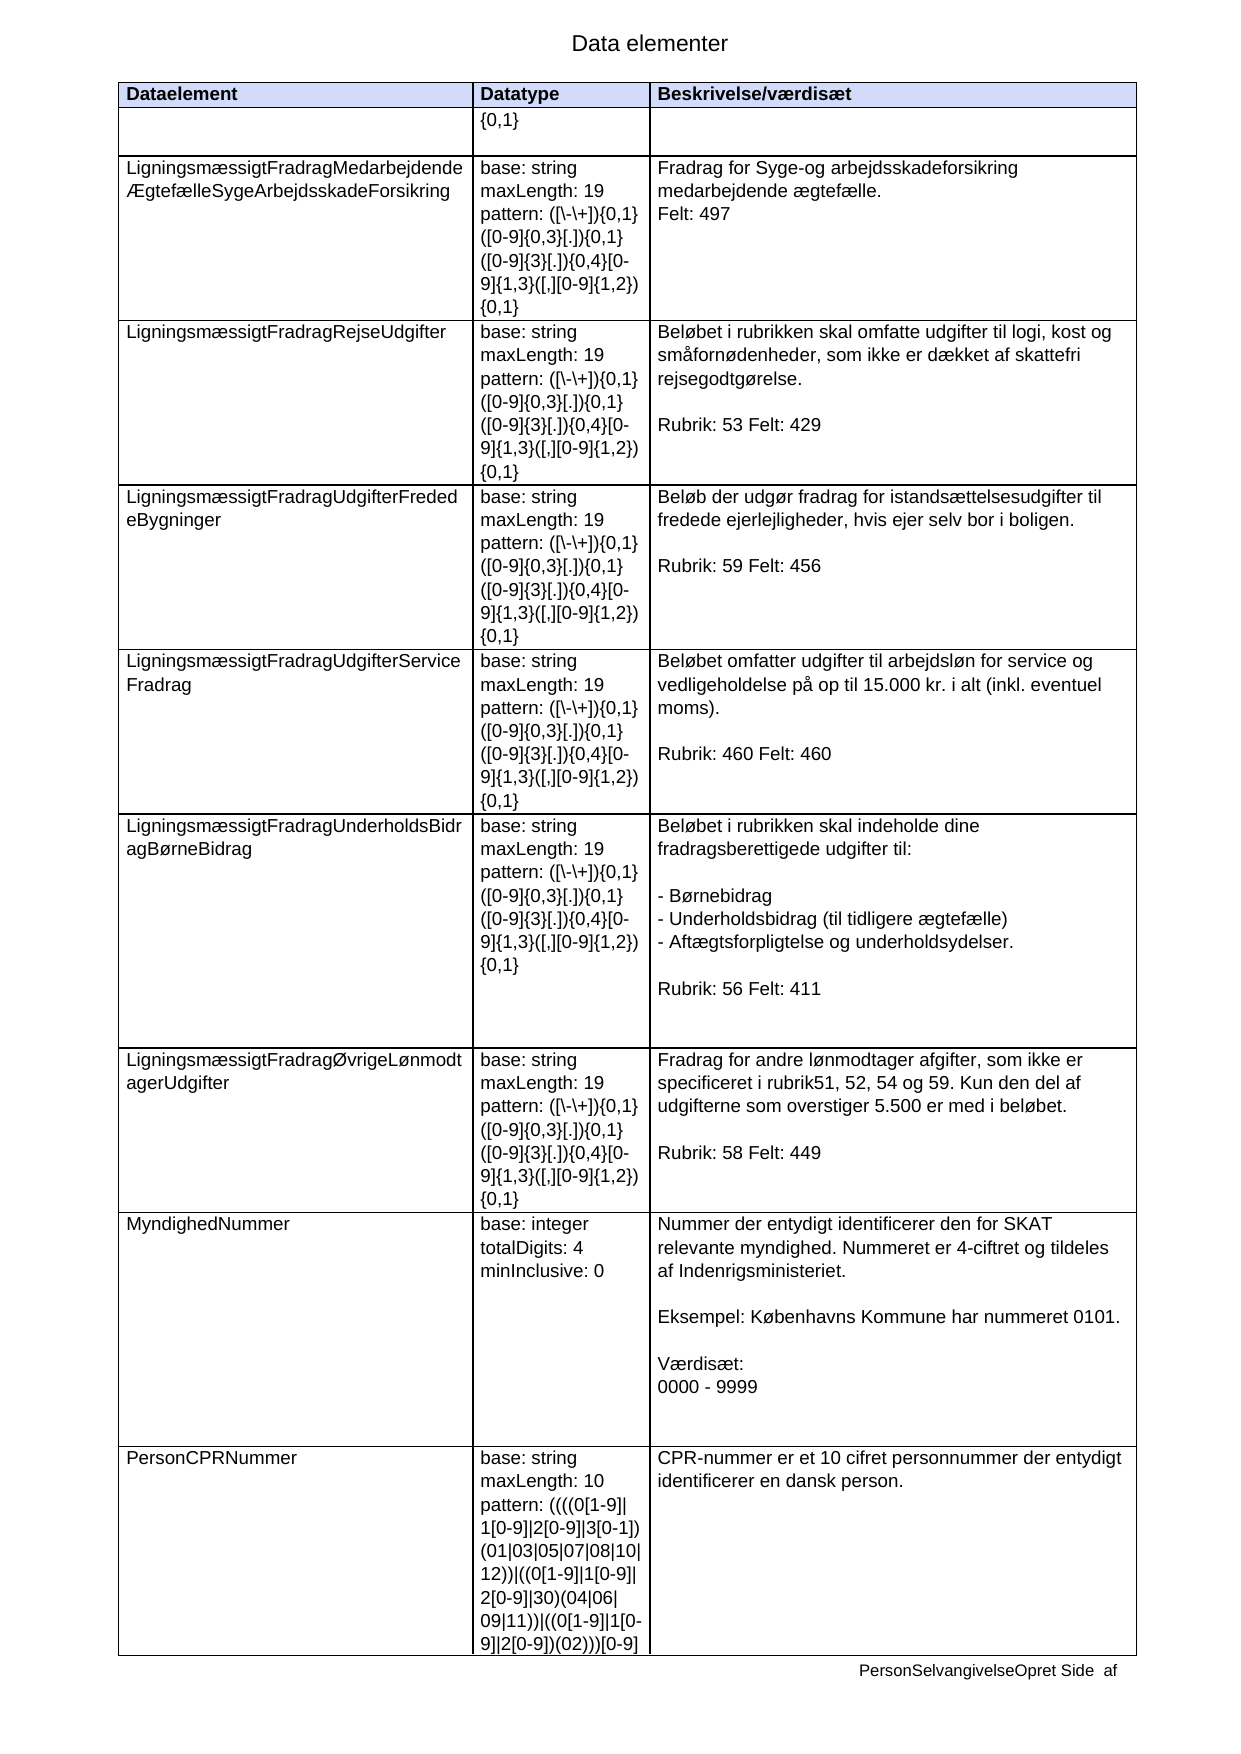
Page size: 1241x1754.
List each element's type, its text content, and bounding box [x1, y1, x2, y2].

table_cell base: string maxLength: 19 pattern: ([\-\+]){0,1}([0-9]{0,3}[.]){0,1}([0-9]{3}[.]){0,4}[0-9]{1,3}([,][0-9]{1,2}){0,1} [474, 1049, 649, 1212]
table_cell Nummer der entydigt identificerer den for SKAT relevante myndighed. Nummeret er 4-ciftret og tildeles af Indenrigsministeriet. Eksempel: Københavns Kommune har nummeret 0101. Værdisæt: 0000 - 9999 [651, 1213, 1136, 1446]
table_cell LigningsmæssigtFradragMedarbejdendeÆgtefælleSygeArbejdsskadeForsikring [119, 157, 472, 319]
table_cell LigningsmæssigtFradragUdgifterServiceFradrag [119, 650, 472, 813]
table_cell base: string maxLength: 19 pattern: ([\-\+]){0,1}([0-9]{0,3}[.]){0,1}([0-9]{3}[.]){0,4}[0-9]{1,3}([,][0-9]{1,2}){0,1} [474, 815, 649, 1047]
table_cell Beløbet i rubrikken skal indeholde dine fradragsberettigede udgifter til: - Børnebidrag - Underholdsbidrag (til tidligere ægtefælle) - Aftægtsforpligtelse og underholdsydelser. Rubrik: 56 Felt: 411 [651, 815, 1136, 1047]
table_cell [119, 108, 472, 155]
table_cell Beløbet omfatter udgifter til arbejdsløn for service og vedligeholdelse på op til 15.000 kr. i alt (inkl. eventuel moms). Rubrik: 460 Felt: 460 [651, 650, 1136, 813]
table_cell Fradrag for Syge-og arbejdsskadeforsikring medarbejdende ægtefælle. Felt: 497 [651, 157, 1136, 319]
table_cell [651, 108, 1136, 155]
table_cell LigningsmæssigtFradragUnderholdsBidragBørneBidrag [119, 815, 472, 1047]
table_cell PersonCPRNummer [119, 1447, 472, 1654]
table_cell base: string maxLength: 19 pattern: ([\-\+]){0,1}([0-9]{0,3}[.]){0,1}([0-9]{3}[.]){0,4}[0-9]{1,3}([,][0-9]{1,2}){0,1} [474, 650, 649, 813]
table_cell MyndighedNummer [119, 1213, 472, 1446]
table_header Datatype [474, 83, 649, 107]
table_cell Fradrag for andre lønmodtager afgifter, som ikke er specificeret i rubrik51, 52, 54 og 59. Kun den del af udgifterne som overstiger 5.500 er med i beløbet. Rubrik: 58 Felt: 449 [651, 1049, 1136, 1212]
table_cell LigningsmæssigtFradragRejseUdgifter [119, 321, 472, 484]
table_cell LigningsmæssigtFradragUdgifterFrededeBygninger [119, 486, 472, 649]
table_cell base: string maxLength: 19 pattern: ([\-\+]){0,1}([0-9]{0,3}[.]){0,1}([0-9]{3}[.]){0,4}[0-9]{1,3}([,][0-9]{1,2}){0,1} [474, 157, 649, 319]
table_header Dataelement [119, 83, 472, 107]
table_cell Beløbet i rubrikken skal omfatte udgifter til logi, kost og småfornødenheder, som ikke er dækket af skattefri rejsegodtgørelse. Rubrik: 53 Felt: 429 [651, 321, 1136, 484]
table_cell LigningsmæssigtFradragØvrigeLønmodtagerUdgifter [119, 1049, 472, 1212]
table_cell base: string maxLength: 19 pattern: ([\-\+]){0,1}([0-9]{0,3}[.]){0,1}([0-9]{3}[.]){0,4}[0-9]{1,3}([,][0-9]{1,2}){0,1} [474, 321, 649, 484]
table_cell base: string maxLength: 19 pattern: ([\-\+]){0,1}([0-9]{0,3}[.]){0,1}([0-9]{3}[.]){0,4}[0-9]{1,3}([,][0-9]{1,2}){0,1} [474, 486, 649, 649]
table_header Beskrivelse/værdisæt [651, 83, 1136, 107]
table_cell base: integer totalDigits: 4 minInclusive: 0 [474, 1213, 649, 1446]
table_cell Beløb der udgør fradrag for istandsættelsesudgifter til fredede ejerlejligheder, hvis ejer selv bor i boligen. Rubrik: 59 Felt: 456 [651, 486, 1136, 649]
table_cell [474, 108, 649, 155]
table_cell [474, 1447, 649, 1654]
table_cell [651, 1447, 1136, 1654]
